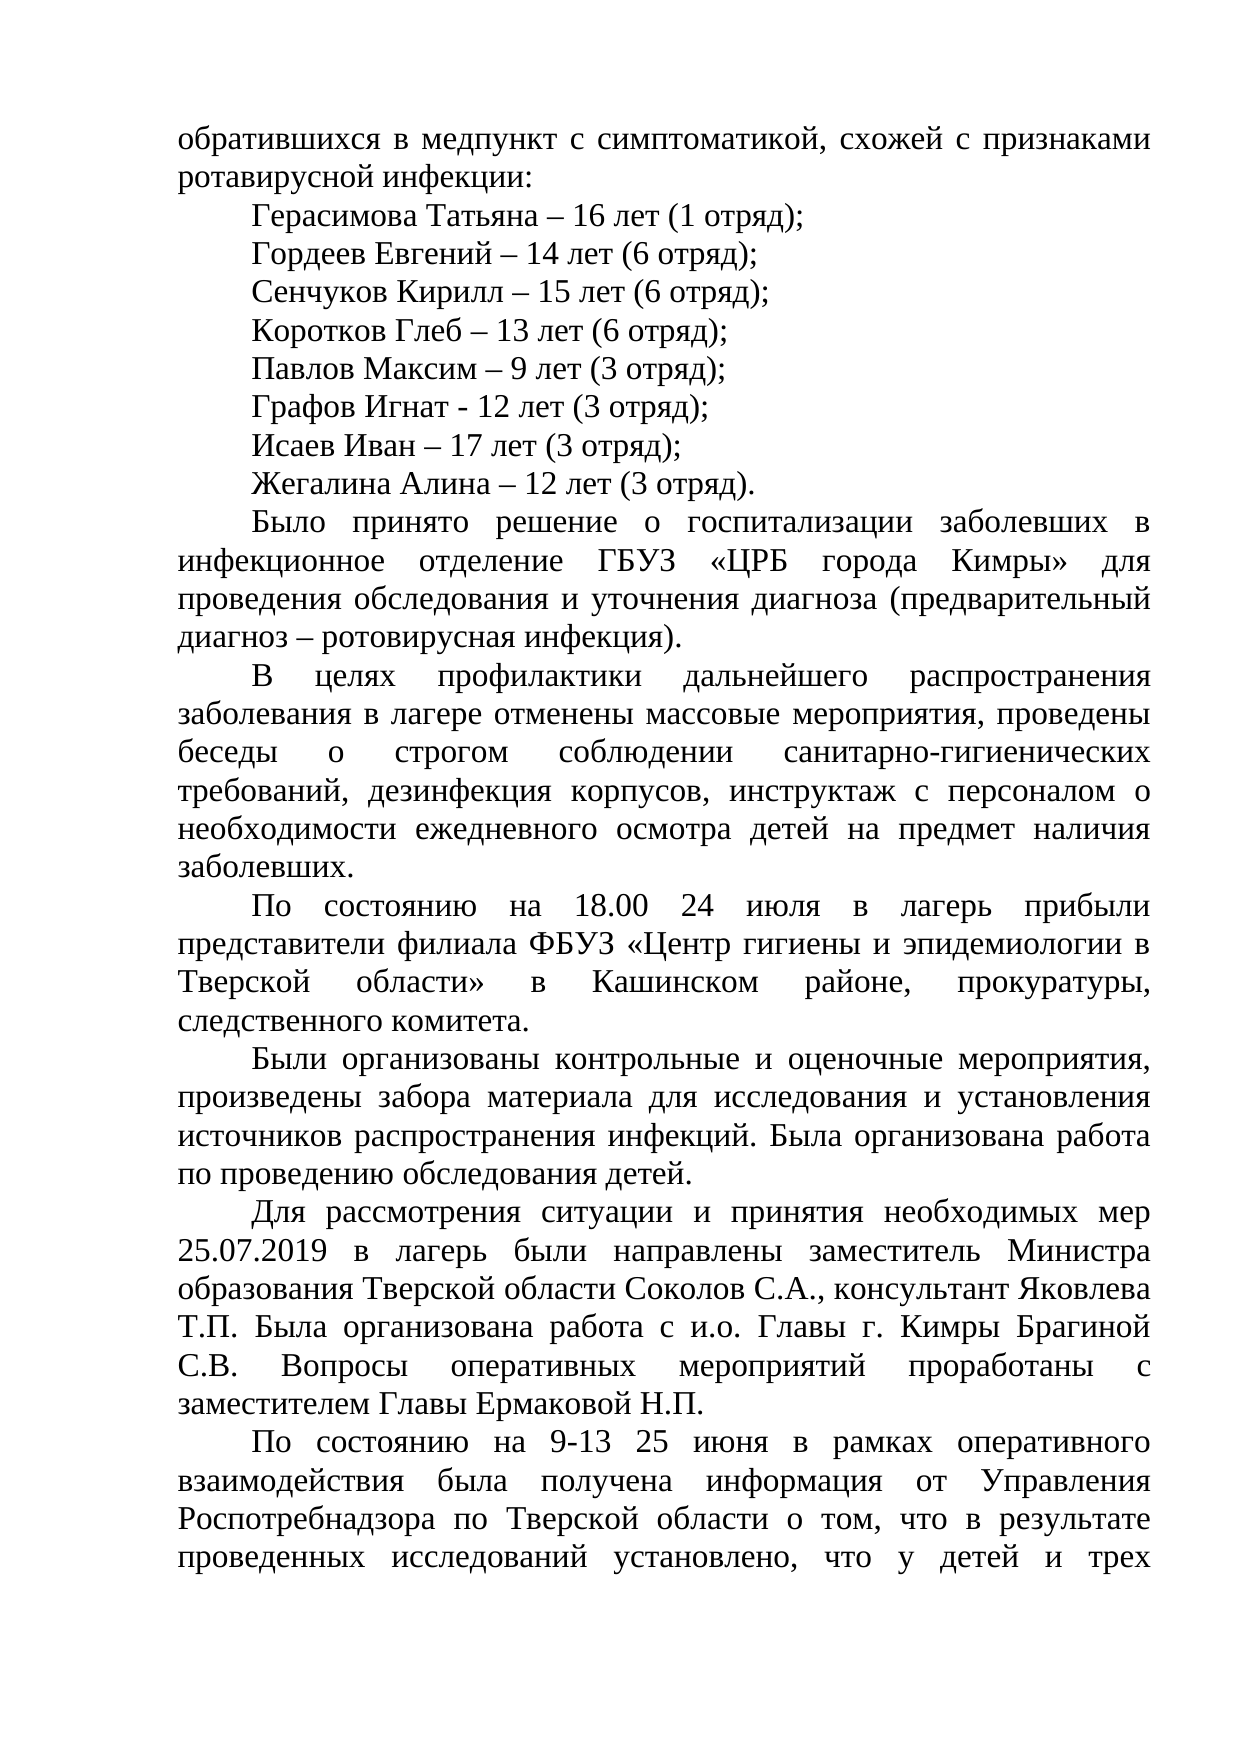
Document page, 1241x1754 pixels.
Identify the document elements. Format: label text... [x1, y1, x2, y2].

text Исаев Иван – 17 лет (3 отряд); [177, 425, 1152, 463]
text В целях профилактики дальнейшего распространения заболевания в лагере отменены массовые мероприятия, проведены беседы о строгом соблюдении санитарно-гигиенических требований, дезинфекция корпусов, инструктаж с персоналом о необходимости ежедневного осмотра детей на предмет наличия заболевших. [177, 655, 1152, 885]
text Графов Игнат - 12 лет (3 отряд); [177, 386, 1152, 425]
text Гордеев Евгений – 14 лет (6 отряд); [177, 233, 1152, 271]
text Для рассмотрения ситуации и принятия необходимых мер 25.07.2019 в лагерь были направлены заместитель Министра образования Тверской области Соколов С.А., консультант Яковлева Т.П. Была организована работа с и.о. Главы г. Кимры Брагиной С.В. Вопросы оперативных мероприятий проработаны с заместителем Главы Ермаковой Н.П. [177, 1191, 1152, 1421]
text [177, 118, 1152, 195]
text Павлов Максим – 9 лет (3 отряд); [177, 348, 1152, 386]
text По состоянию на 18.00 24 июля в лагерь прибыли представители филиала ФБУЗ «Центр гигиены и эпидемиологии в Тверской области» в Кашинском районе, прокуратуры, следственного комитета. [177, 885, 1152, 1038]
text Коротков Глеб – 13 лет (6 отряд); [177, 310, 1152, 348]
text Жегалина Алина – 12 лет (3 отряд). [177, 463, 1152, 501]
text Сенчуков Кирилл – 15 лет (6 отряд); [177, 271, 1152, 310]
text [177, 1421, 1152, 1575]
text Были организованы контрольные и оценочные мероприятия, произведены забора материала для исследования и установления источников распространения инфекций. Была организована работа по проведению обследования детей. [177, 1038, 1152, 1191]
text Герасимова Татьяна – 16 лет (1 отряд); [177, 195, 1152, 233]
text Было принято решение о госпитализации заболевших в инфекционное отделение ГБУЗ «ЦРБ города Кимры» для проведения обследования и уточнения диагноза (предварительный диагноз – ротовирусная инфекция). [177, 501, 1152, 655]
